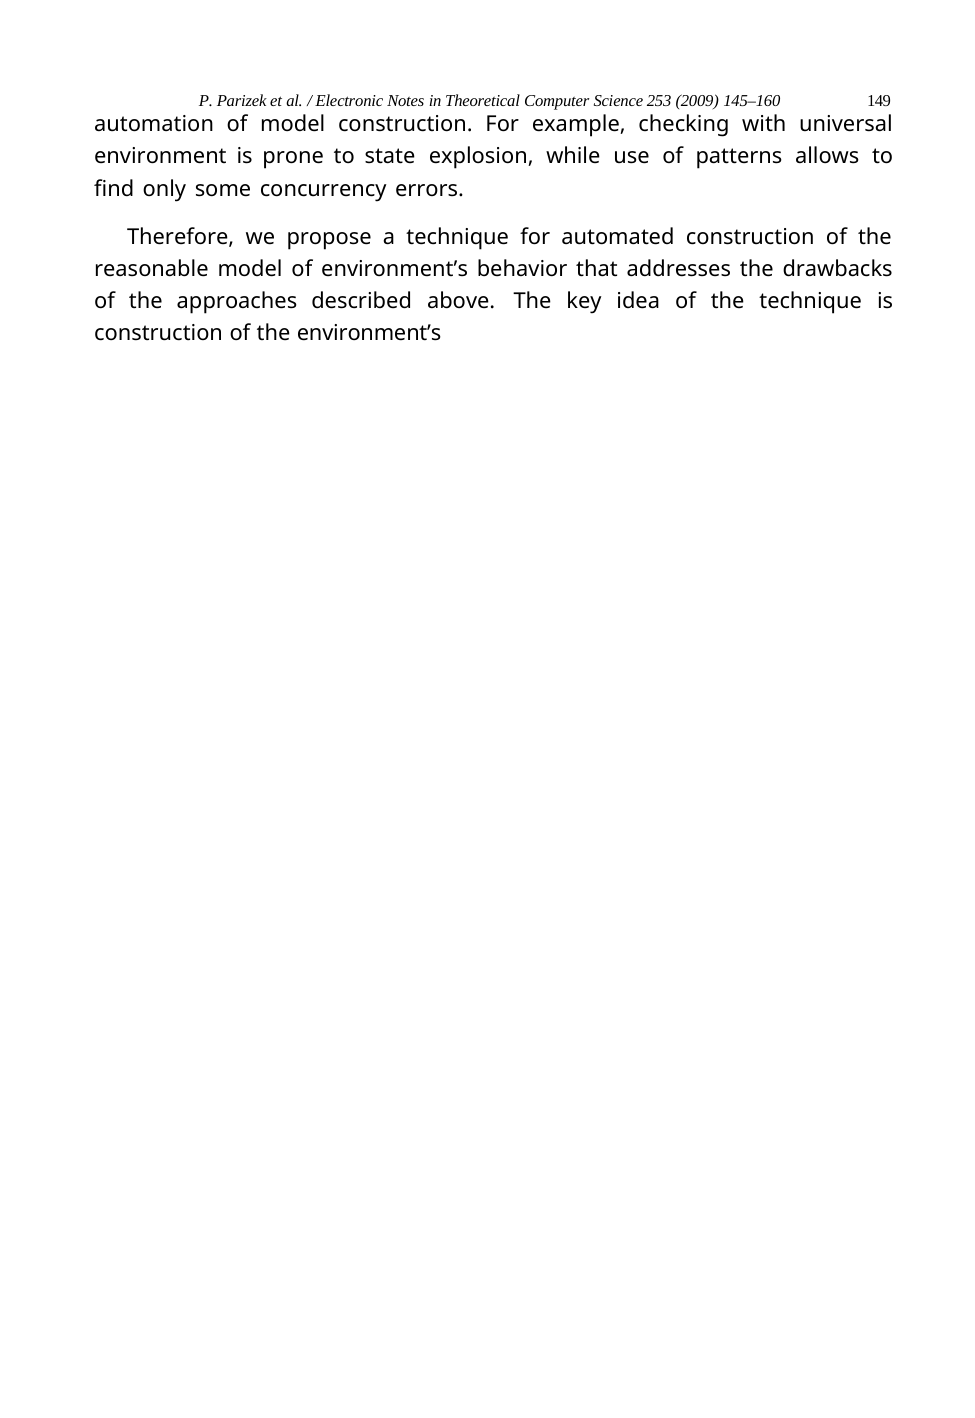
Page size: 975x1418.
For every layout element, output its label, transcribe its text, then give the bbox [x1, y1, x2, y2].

text Therefore, we propose a technique for automated construction of the reasonable model of environment’s behavior that addresses the drawbacks of the approaches described above. The key idea of the technique is construction of the environment’s [94, 221, 893, 347]
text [94, 108, 893, 202]
